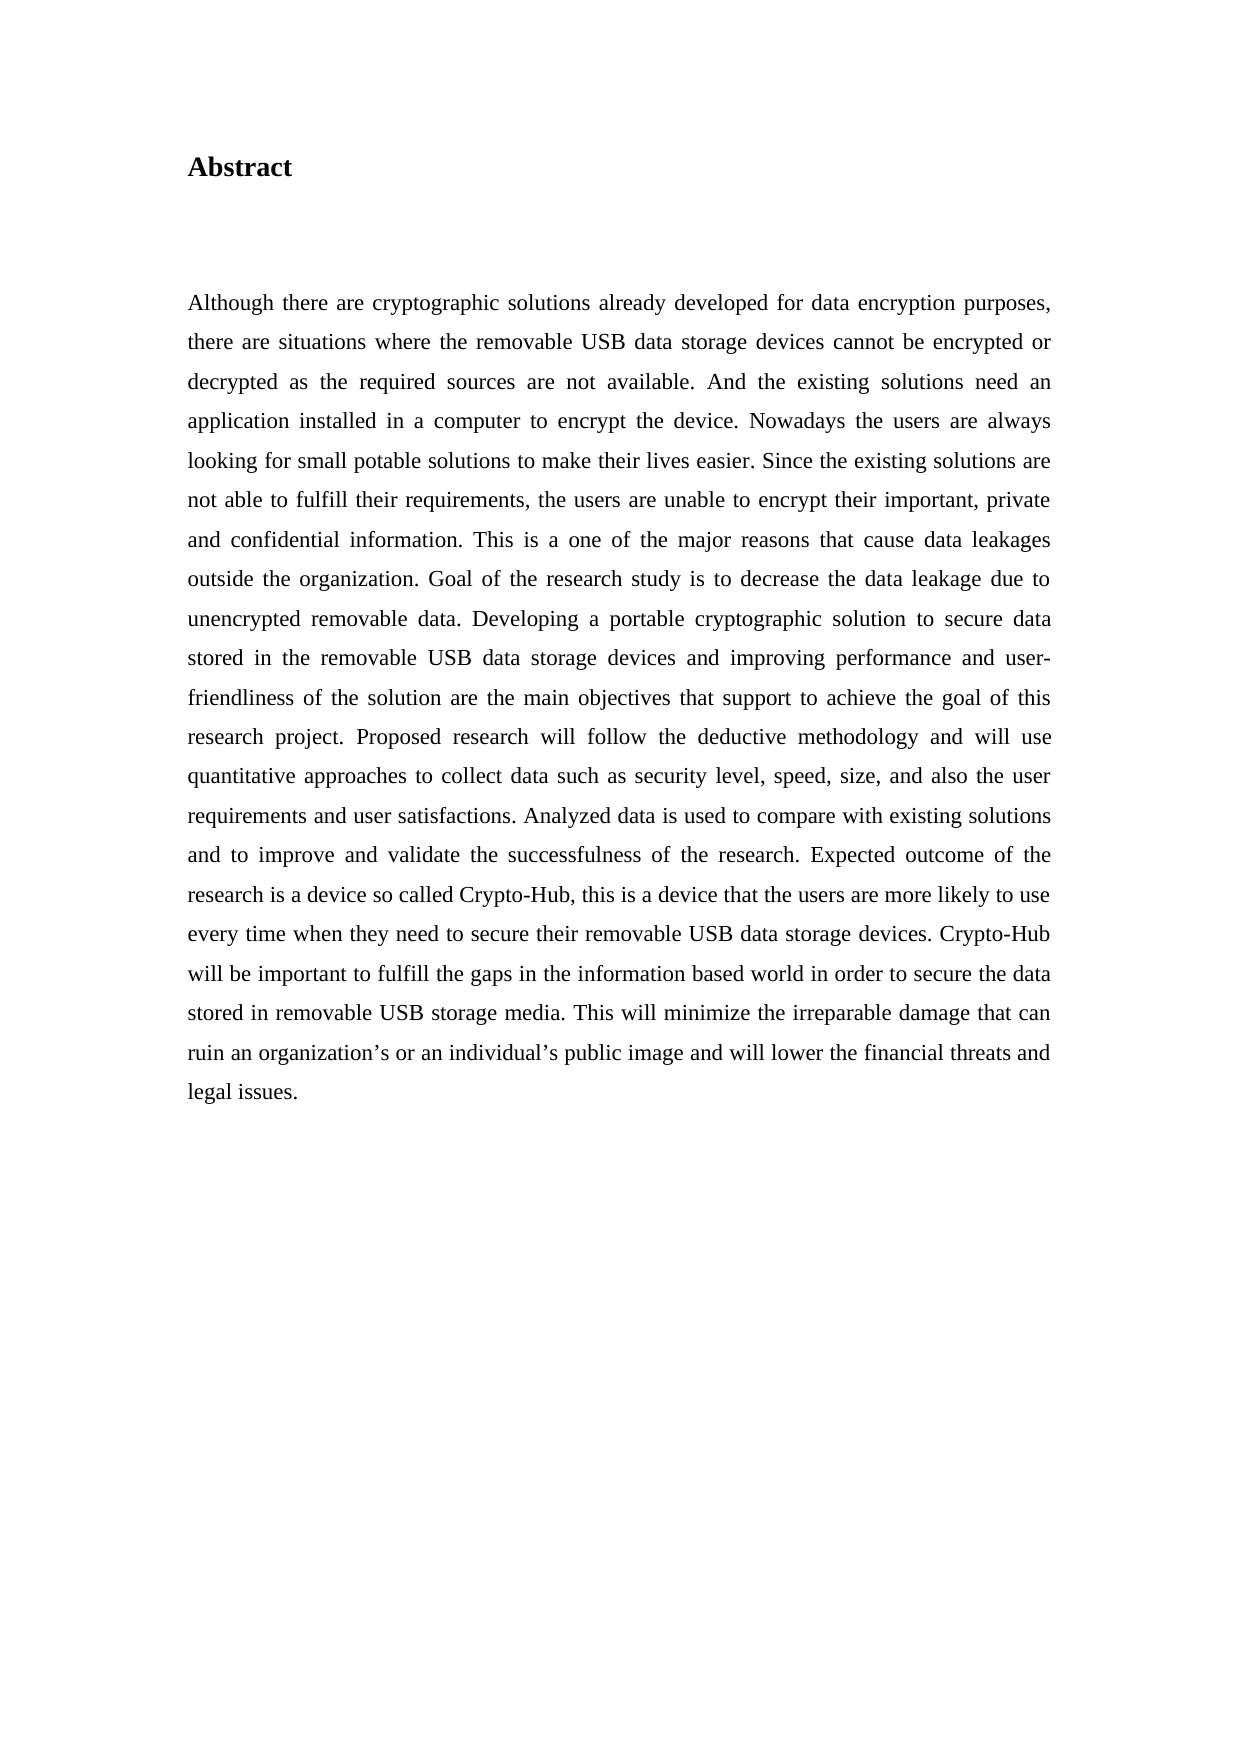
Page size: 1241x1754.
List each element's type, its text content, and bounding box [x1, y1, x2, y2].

text Abstract [187, 150, 1053, 182]
text Although there are cryptographic solutions already developed for data encryption purposes, there are situations where the removable USB data storage devices cannot be encrypted or decrypted as the required sources are not available. And the existing solutions need an application installed in a computer to encrypt the device. Nowadays the users are always looking for small potable solutions to make their lives easier. Since the existing solutions are not able to fulfill their requirements, the users are unable to encrypt their important, private and confidential information. This is a one of the major reasons that cause data leakages outside the organization. Goal of the research study is to decrease the data leakage due to unencrypted removable data. Developing a portable cryptographic solution to secure data stored in the removable USB data storage devices and improving performance and user-friendliness of the solution are the main objectives that support to achieve the goal of this research project. Proposed research will follow the deductive methodology and will use quantitative approaches to collect data such as security level, speed, size, and also the user requirements and user satisfactions. Analyzed data is used to compare with existing solutions and to improve and validate the successfulness of the research. Expected outcome of the research is a device so called Crypto-Hub, this is a device that the users are more likely to use every time when they need to secure their removable USB data storage devices. Crypto-Hub will be important to fulfill the gaps in the information based world in order to secure the data stored in removable USB storage media. This will minimize the irreparable damage that can ruin an organization’s or an individual’s public image and will lower the financial threats and legal issues. [187, 289, 1053, 1105]
